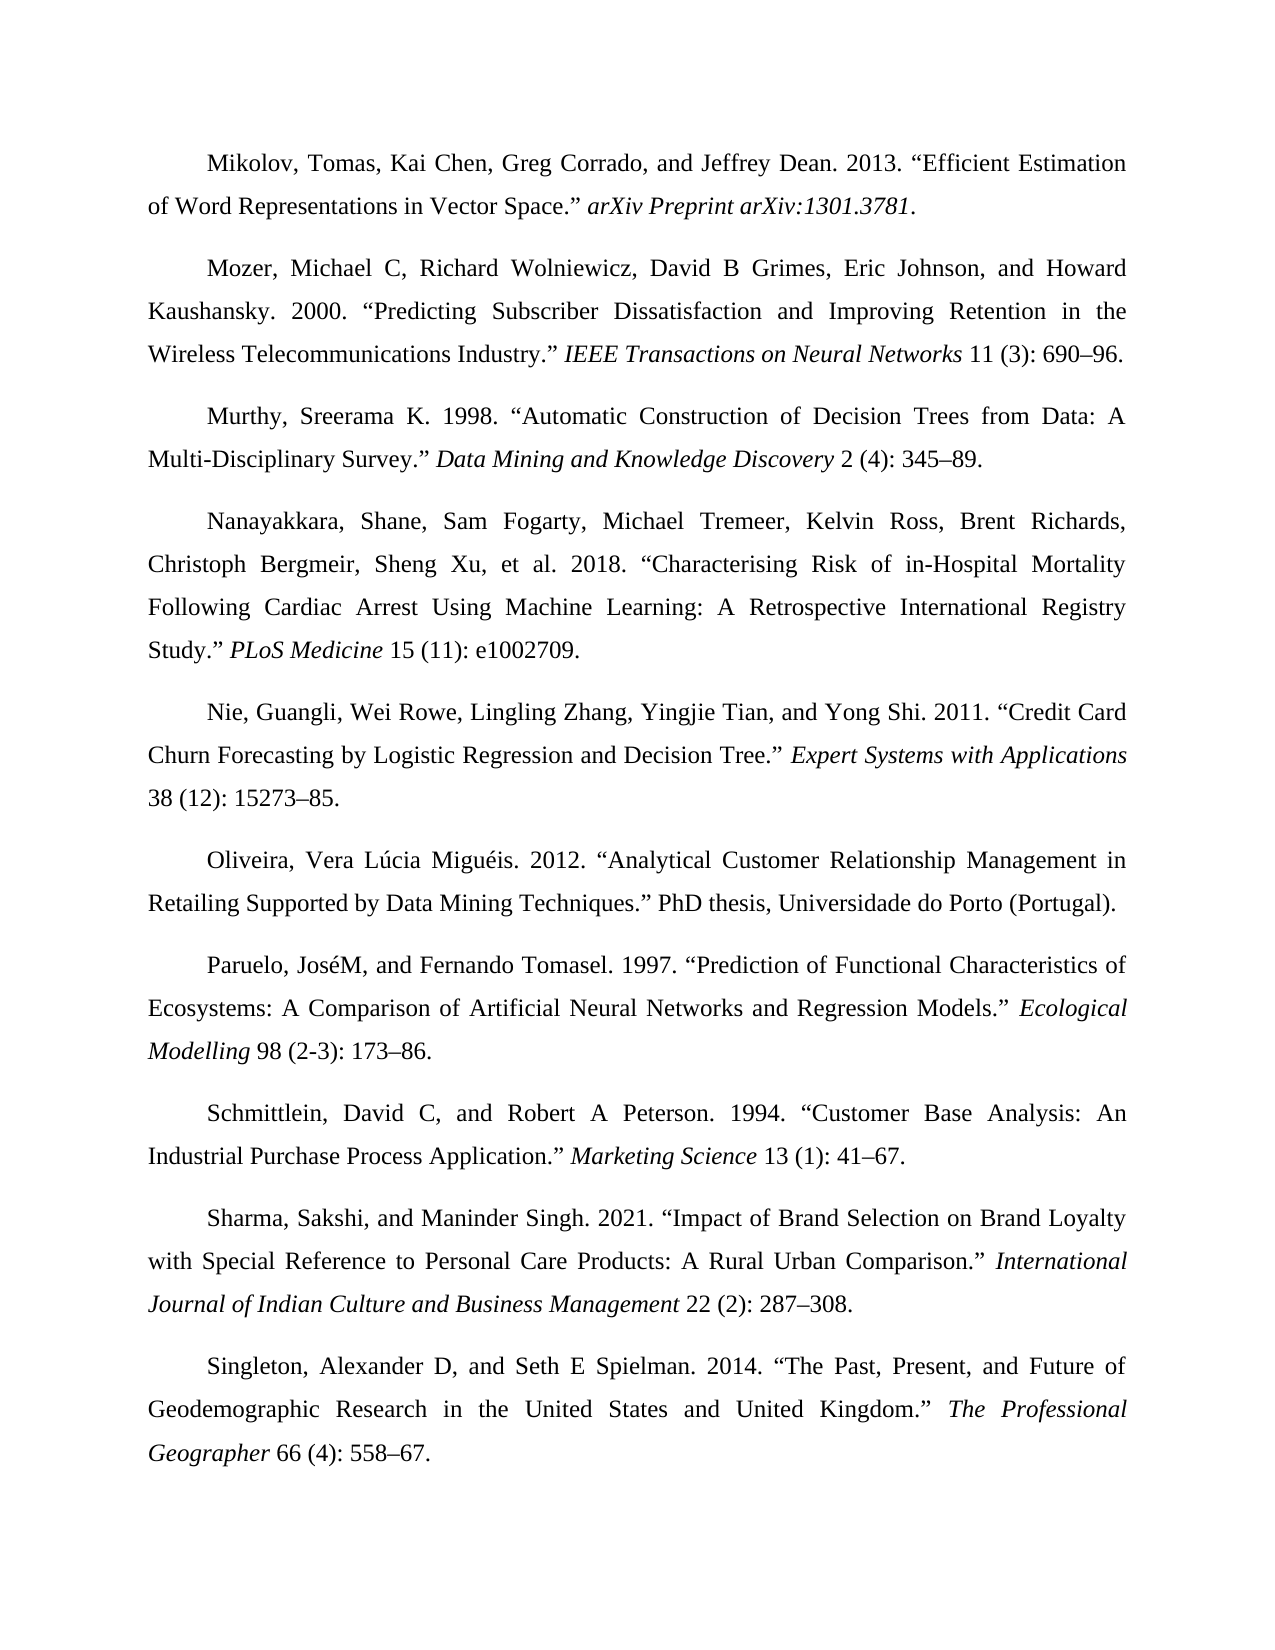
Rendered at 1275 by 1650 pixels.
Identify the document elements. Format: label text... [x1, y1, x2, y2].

text Schmittlein, David C, and Robert A Peterson. 1994. “Customer Base Analysis: An Industrial Purchase Process Application.” Marketing Science 13 (1): 41–67. [148, 1098, 1127, 1170]
text Mozer, Michael C, Richard Wolniewicz, David B Grimes, Eric Johnson, and Howard Kaushansky. 2000. “Predicting Subscriber Dissatisfaction and Improving Retention in the Wireless Telecommunications Industry.” IEEE Transactions on Neural Networks 11 (3): 690–96. [148, 253, 1127, 368]
text Sharma, Sakshi, and Maninder Singh. 2021. “Impact of Brand Selection on Brand Loyalty with Special Reference to Personal Care Products: A Rural Urban Comparison.” International Journal of Indian Culture and Business Management 22 (2): 287–308. [148, 1203, 1127, 1318]
text Paruelo, JoséM, and Fernando Tomasel. 1997. “Prediction of Functional Characteristics of Ecosystems: A Comparison of Artificial Neural Networks and Regression Models.” Ecological Modelling 98 (2-3): 173–86. [148, 950, 1127, 1065]
text Nie, Guangli, Wei Rowe, Lingling Zhang, Yingjie Tian, and Yong Shi. 2011. “Credit Card Churn Forecasting by Logistic Regression and Decision Tree.” Expert Systems with Applications 38 (12): 15273–85. [148, 697, 1127, 812]
text Murthy, Sreerama K. 1998. “Automatic Construction of Decision Trees from Data: A Multi-Disciplinary Survey.” Data Mining and Knowledge Discovery 2 (4): 345–89. [148, 401, 1127, 473]
text Oliveira, Vera Lúcia Miguéis. 2012. “Analytical Customer Relationship Management in Retailing Supported by Data Mining Techniques.” PhD thesis, Universidade do Porto (Portugal). [148, 845, 1127, 917]
text Nanayakkara, Shane, Sam Fogarty, Michael Tremeer, Kelvin Ross, Brent Richards, Christoph Bergmeir, Sheng Xu, et al. 2018. “Characterising Risk of in-Hospital Mortality Following Cardiac Arrest Using Machine Learning: A Retrospective International Registry Study.” PLoS Medicine 15 (11): e1002709. [148, 506, 1127, 664]
text Mikolov, Tomas, Kai Chen, Greg Corrado, and Jeffrey Dean. 2013. “Efficient Estimation of Word Representations in Vector Space.” arXiv Preprint arXiv:1301.3781. [148, 148, 1127, 219]
text Singleton, Alexander D, and Seth E Spielman. 2014. “The Past, Present, and Future of Geodemographic Research in the United States and United Kingdom.” The Professional Geographer 66 (4): 558–67. [148, 1351, 1127, 1466]
